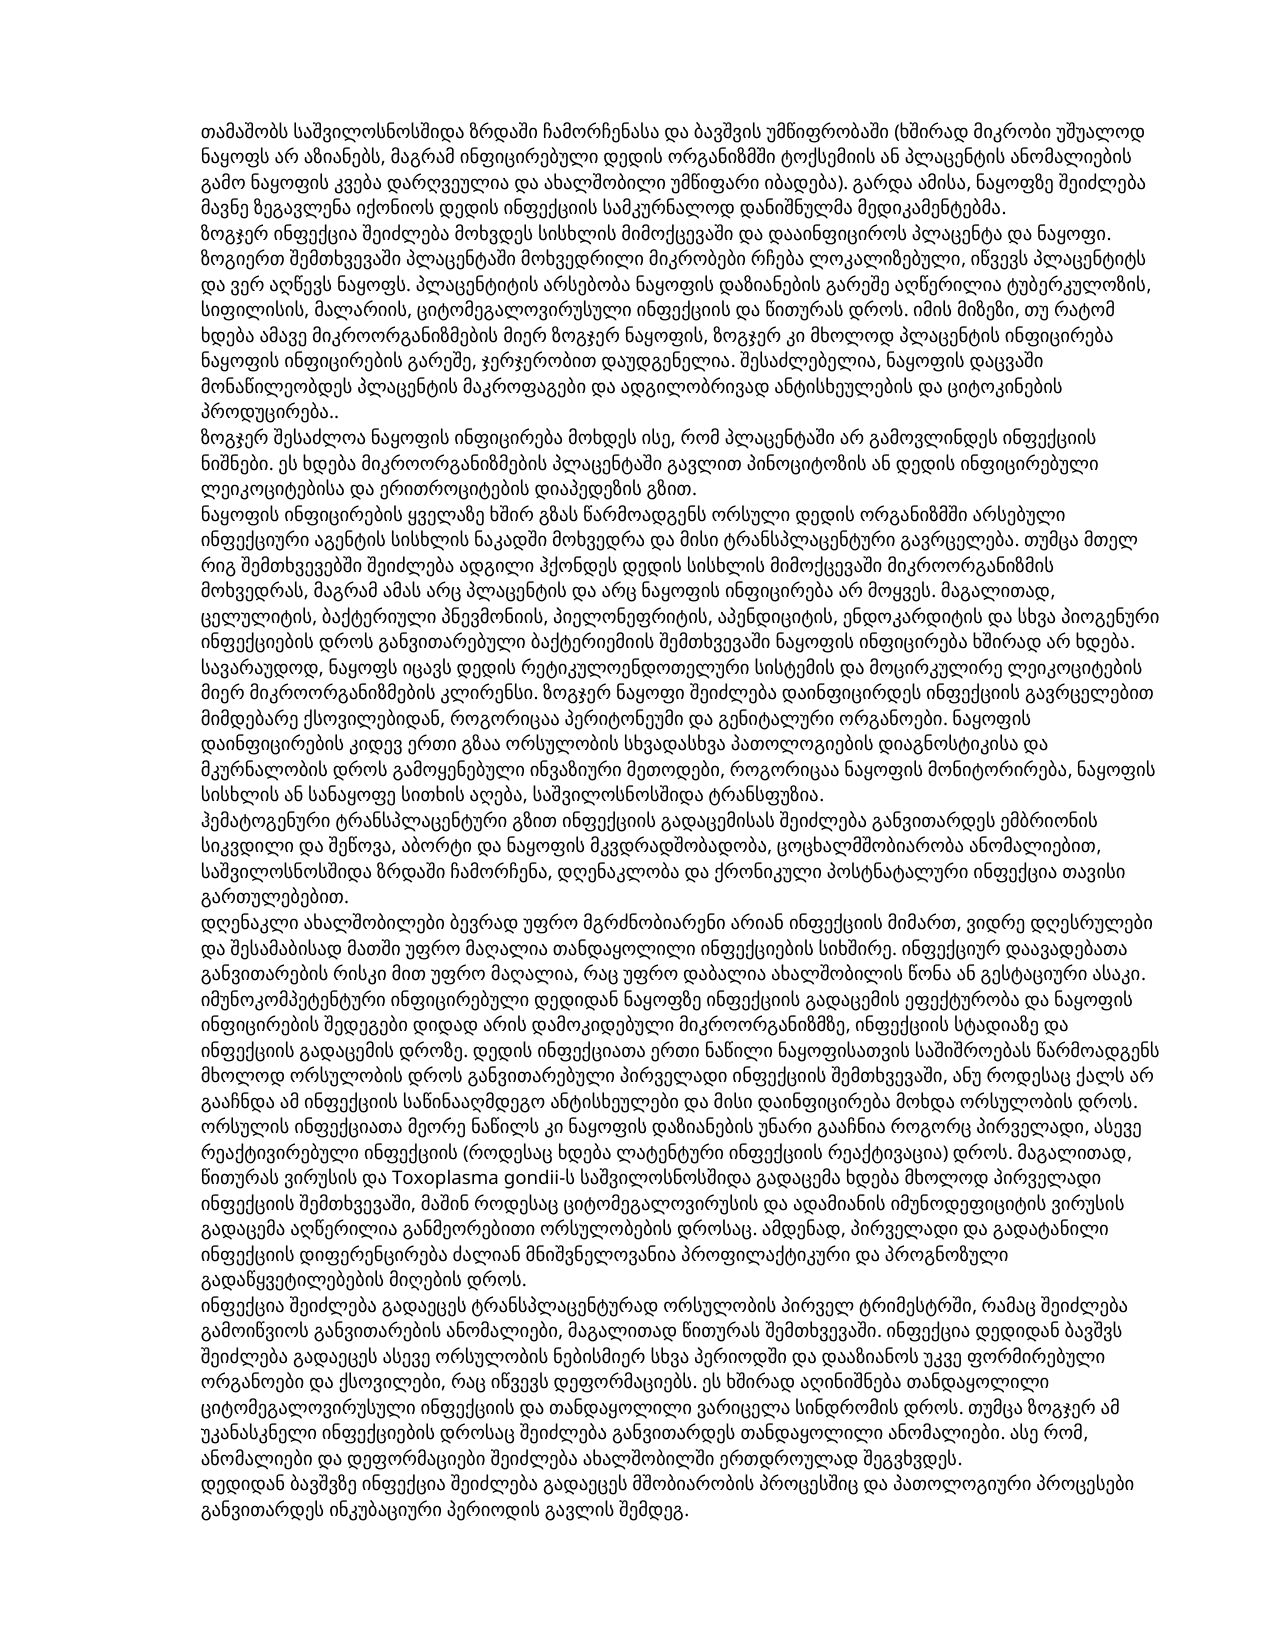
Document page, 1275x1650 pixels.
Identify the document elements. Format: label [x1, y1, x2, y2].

text [201, 118, 1163, 1522]
